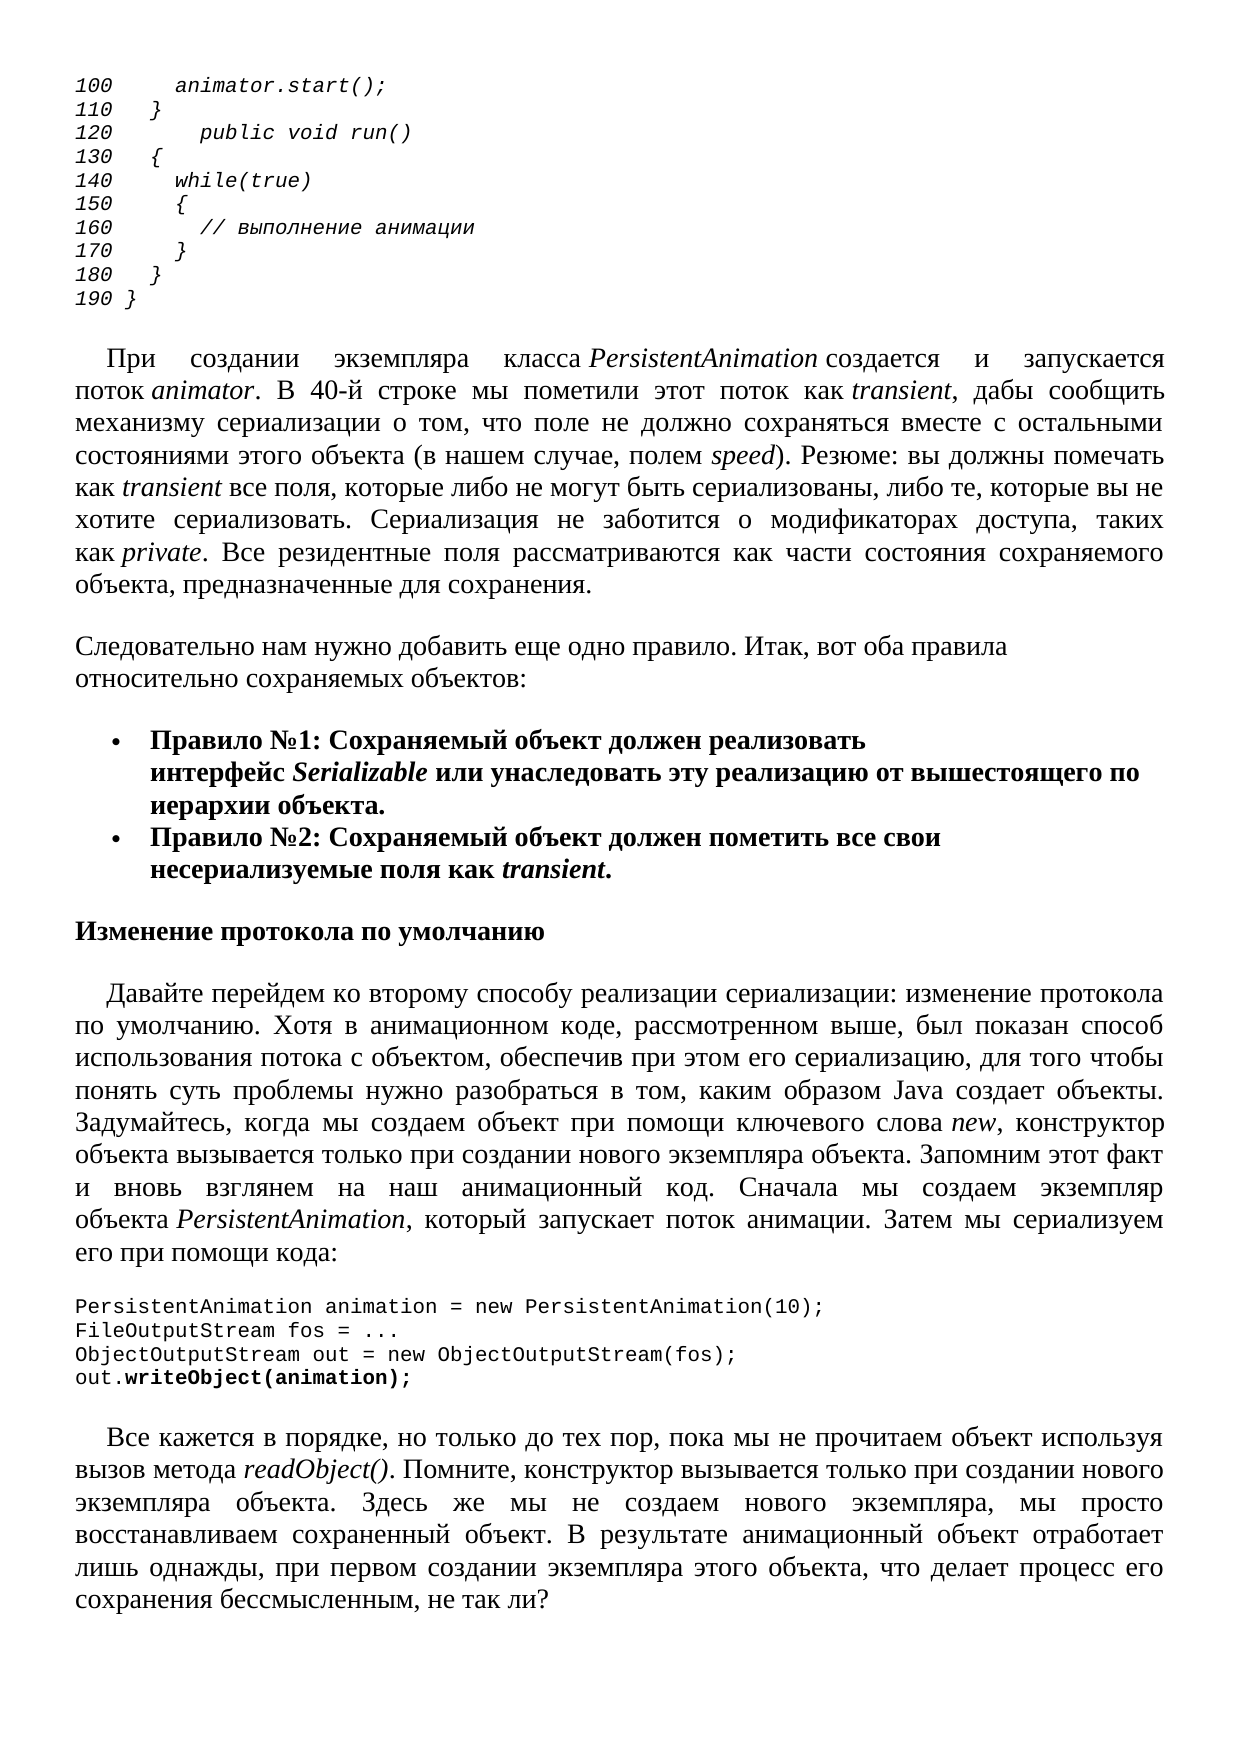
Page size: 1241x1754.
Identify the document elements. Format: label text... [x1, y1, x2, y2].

list Правило №2: Сохраняемый объект должен пометить все свои несериализуемые поля как transient. [112, 820, 1165, 885]
text 110 } [75, 99, 1165, 122]
text ObjectOutputStream out = new ObjectOutputStream(fos); [75, 1344, 1165, 1367]
text 170 } [75, 241, 1165, 264]
text out.writeObject(animation); [75, 1367, 1165, 1391]
text 140 while(true) [75, 169, 1165, 193]
text Изменение протокола по умолчанию [75, 914, 1165, 946]
text 180 } [75, 264, 1165, 288]
text 160 // выполнение анимации [75, 217, 1165, 241]
text Давайте перейдем ко второму способу реализации сериализации: изменение протокола по умолчанию. Хотя в анимационном коде, рассмотренном выше, был показан способ использования потока с объектом, обеспечив при этом его сериализацию, для того чтобы понять суть проблемы нужно разобраться в том, каким образом Java создает объекты. Задумайтесь, когда мы создаем объект при помощи ключевого слова new, конструктор объекта вызывается только при создании нового экземпляра объекта. Запомним этот факт и вновь взглянем на наш анимационный код. Сначала мы создаем экземпляр объекта PersistentAnimation, который запускает поток анимации. Затем мы сериализуем его при помощи кода: [75, 976, 1165, 1267]
text При создании экземпляра класса PersistentAnimation создается и запускается поток animator. В 40-й строке мы пометили этот поток как transient, дабы сообщить механизму сериализации о том, что поле не должно сохраняться вместе с остальными состояниями этого объекта (в нашем случае, полем speed). Резюме: вы должны помечать как transient все поля, которые либо не могут быть сериализованы, либо те, которые вы не хотите сериализовать. Сериализация не заботится о модификаторах доступа, таких как private. Все резидентные поля рассматриваются как части состояния сохраняемого объекта, предназначенные для сохранения. [75, 341, 1165, 600]
text FileOutputStream fos = ... [75, 1320, 1165, 1344]
text PersistentAnimation animation = new PersistentAnimation(10); [75, 1296, 1165, 1320]
text 130 { [75, 146, 1165, 169]
text Следовательно нам нужно добавить еще одно правило. Итак, вот оба правила относительно сохраняемых объектов: [75, 629, 1165, 694]
text Все кажется в порядке, но только до тех пор, пока мы не прочитаем объект используя вызов метода readObject(). Помните, конструктор вызывается только при создании нового экземпляра объекта. Здесь же мы не создаем нового экземпляра, мы просто восстанавливаем сохраненный объект. В результате анимационный объект отработает лишь однажды, при первом создании экземпляра этого объекта, что делает процесс его сохранения бессмысленным, не так ли? [75, 1420, 1165, 1614]
list Правило №1: Сохраняемый объект должен реализовать интерфейс Serializable или унаследовать эту реализацию от вышестоящего по иерархии объекта. [112, 723, 1165, 820]
text 120 public void run() [75, 122, 1165, 146]
text 190 } [75, 288, 1165, 311]
text 100 animator.start(); [75, 75, 1165, 99]
text 150 { [75, 193, 1165, 217]
